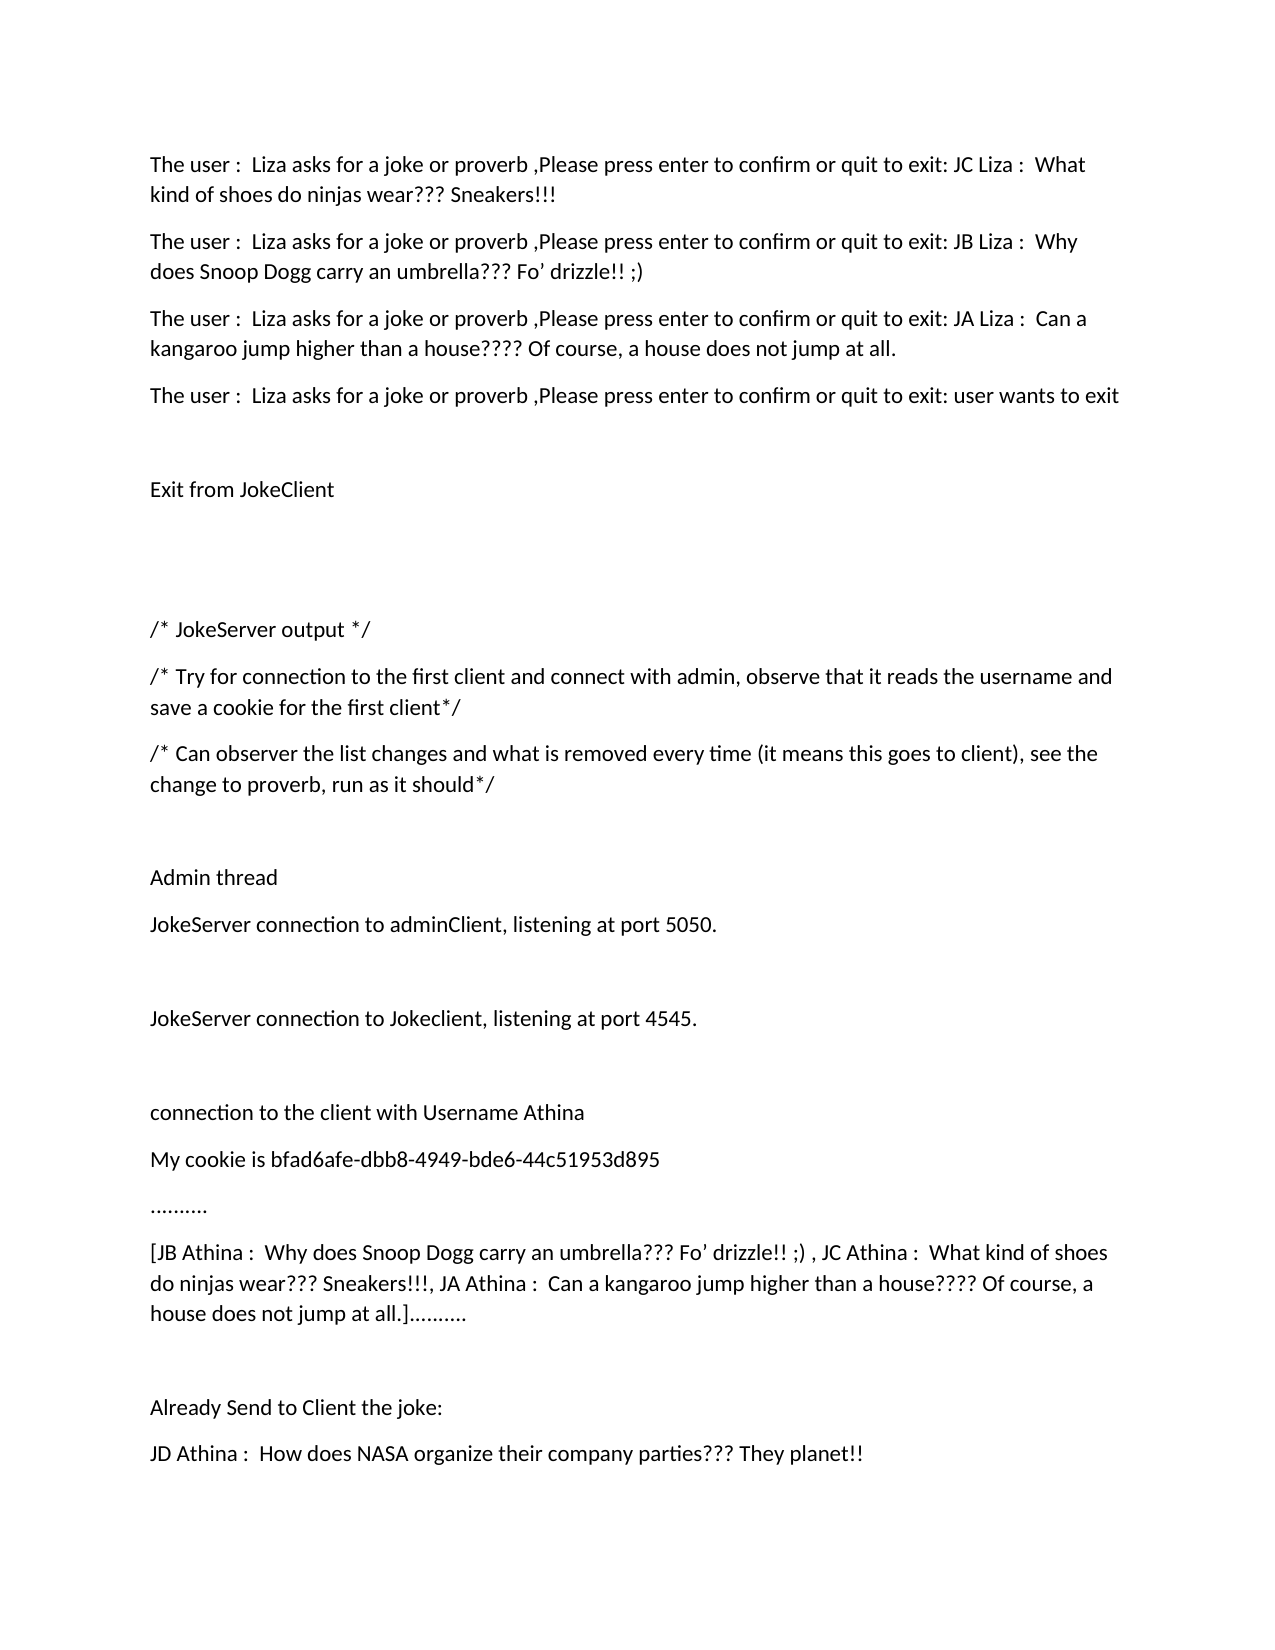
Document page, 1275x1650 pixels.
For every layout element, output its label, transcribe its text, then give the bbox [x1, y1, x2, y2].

text Already Send to Client the joke: [150, 1393, 1125, 1421]
text The user : Liza asks for a joke or proverb ,Please press enter to confirm or quit to exit: JA Liza : Can a kangaroo jump higher than a house???? Of course, a house does not jump at all. [150, 304, 1125, 362]
text The user : Liza asks for a joke or proverb ,Please press enter to confirm or quit to exit: JC Liza : What kind of shoes do ninjas wear??? Sneakers!!! [150, 150, 1125, 208]
text Admin thread [150, 863, 1125, 892]
text My cookie is bfad6afe-dbb8-4949-bde6-44c51953d895 [150, 1145, 1125, 1173]
text .......... [150, 1192, 1125, 1220]
text [JB Athina : Why does Snoop Dogg carry an umbrella??? Fo’ drizzle!! ;) , JC Athina : What kind of shoes do ninjas wear??? Sneakers!!!, JA Athina : Can a kangaroo jump higher than a house???? Of course, a house does not jump at all.].......... [150, 1238, 1125, 1327]
text JD Athina : How does NASA organize their company parties??? They planet!! [150, 1439, 1125, 1468]
text JokeServer connection to adminClient, listening at port 5050. [150, 910, 1125, 938]
text /* JokeServer output */ [150, 616, 1125, 644]
text /* Try for connection to the first client and connect with admin, observe that it reads the username and save a cookie for the first client*/ [150, 662, 1125, 721]
text The user : Liza asks for a joke or proverb ,Please press enter to confirm or quit to exit: JB Liza : Why does Snoop Dogg carry an umbrella??? Fo’ drizzle!! ;) [150, 227, 1125, 285]
text connection to the client with Username Athina [150, 1098, 1125, 1126]
text /* Can observer the list changes and what is removed every time (it means this goes to client), see the change to proverb, run as it should*/ [150, 739, 1125, 798]
text Exit from JokeClient [150, 475, 1125, 503]
text JokeServer connection to Jokeclient, listening at port 4545. [150, 1004, 1125, 1032]
text The user : Liza asks for a joke or proverb ,Please press enter to confirm or quit to exit: user wants to exit [150, 381, 1125, 409]
